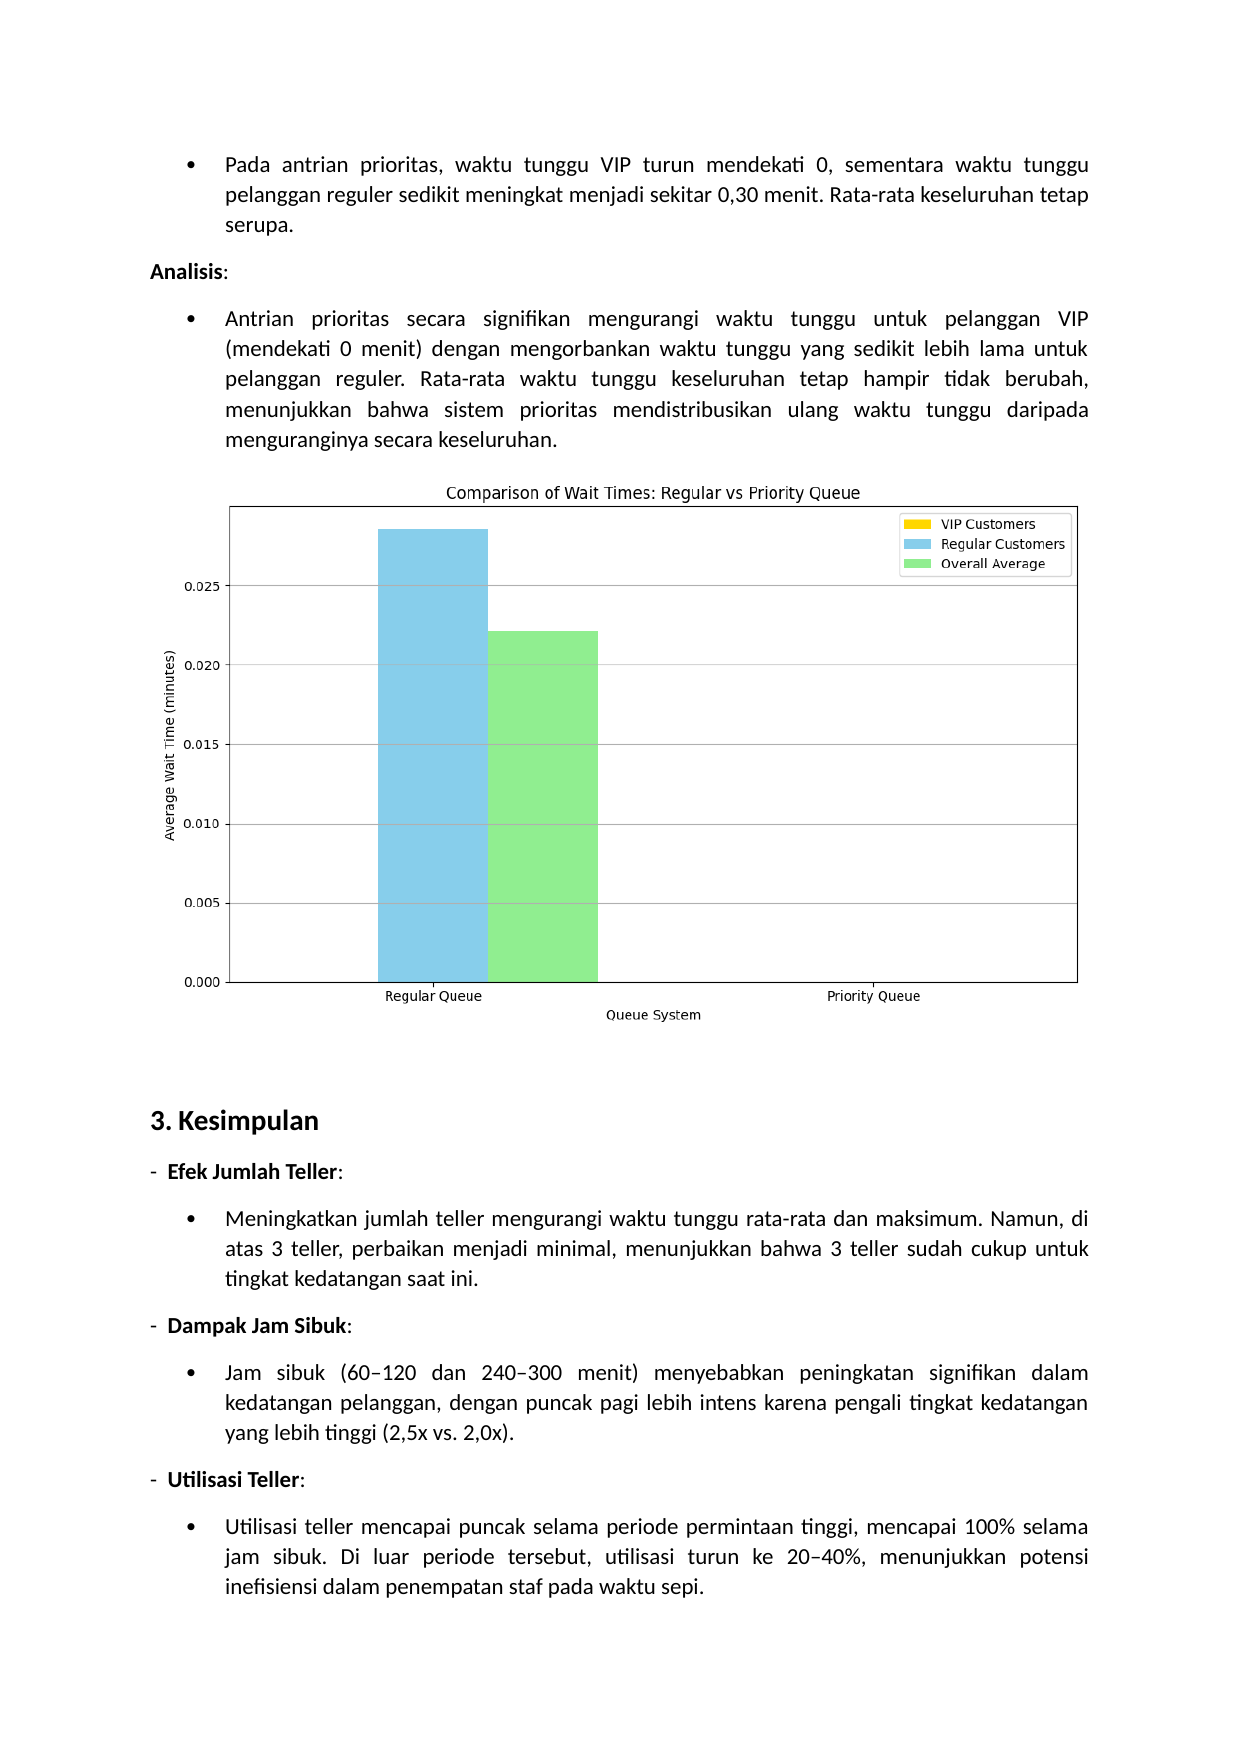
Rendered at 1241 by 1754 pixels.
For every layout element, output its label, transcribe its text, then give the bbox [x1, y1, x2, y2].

text - Efek Jumlah Teller: [150, 1157, 1090, 1185]
list Utilisasi teller mencapai puncak selama periode permintaan tinggi, mencapai 100% selama jam sibuk. Di luar periode tersebut, utilisasi turun ke 20–40%, menunjukkan potensi inefisiensi dalam penempatan staf pada waktu sepi. [187, 1512, 1090, 1601]
text - Dampak Jam Sibuk: [150, 1311, 1090, 1339]
list Pada antrian prioritas, waktu tunggu VIP turun mendekati 0, sementara waktu tunggu pelanggan reguler sedikit meningkat menjadi sekitar 0,30 menit. Rata-rata keseluruhan tetap serupa. [187, 150, 1090, 238]
list Antrian prioritas secara signifikan mengurangi waktu tunggu untuk pelanggan VIP (mendekati 0 menit) dengan mengorbankan waktu tunggu yang sedikit lebih lama untuk pelanggan reguler. Rata-rata waktu tunggu keseluruhan tetap hampir tidak berubah, menunjukkan bahwa sistem prioritas mendistribusikan ulang waktu tunggu daripada menguranginya secara keseluruhan. [187, 304, 1090, 453]
picture [150, 471, 1091, 1036]
text - Utilisasi Teller: [150, 1465, 1090, 1493]
list Jam sibuk (60–120 dan 240–300 menit) menyebabkan peningkatan signifikan dalam kedatangan pelanggan, dengan puncak pagi lebih intens karena pengali tingkat kedatangan yang lebih tinggi (2,5x vs. 2,0x). [187, 1358, 1090, 1446]
list Kesimpulan [150, 1102, 1090, 1137]
text Analisis: [150, 257, 1090, 285]
list Meningkatkan jumlah teller mengurangi waktu tunggu rata-rata dan maksimum. Namun, di atas 3 teller, perbaikan menjadi minimal, menunjukkan bahwa 3 teller sudah cukup untuk tingkat kedatangan saat ini. [187, 1204, 1090, 1292]
